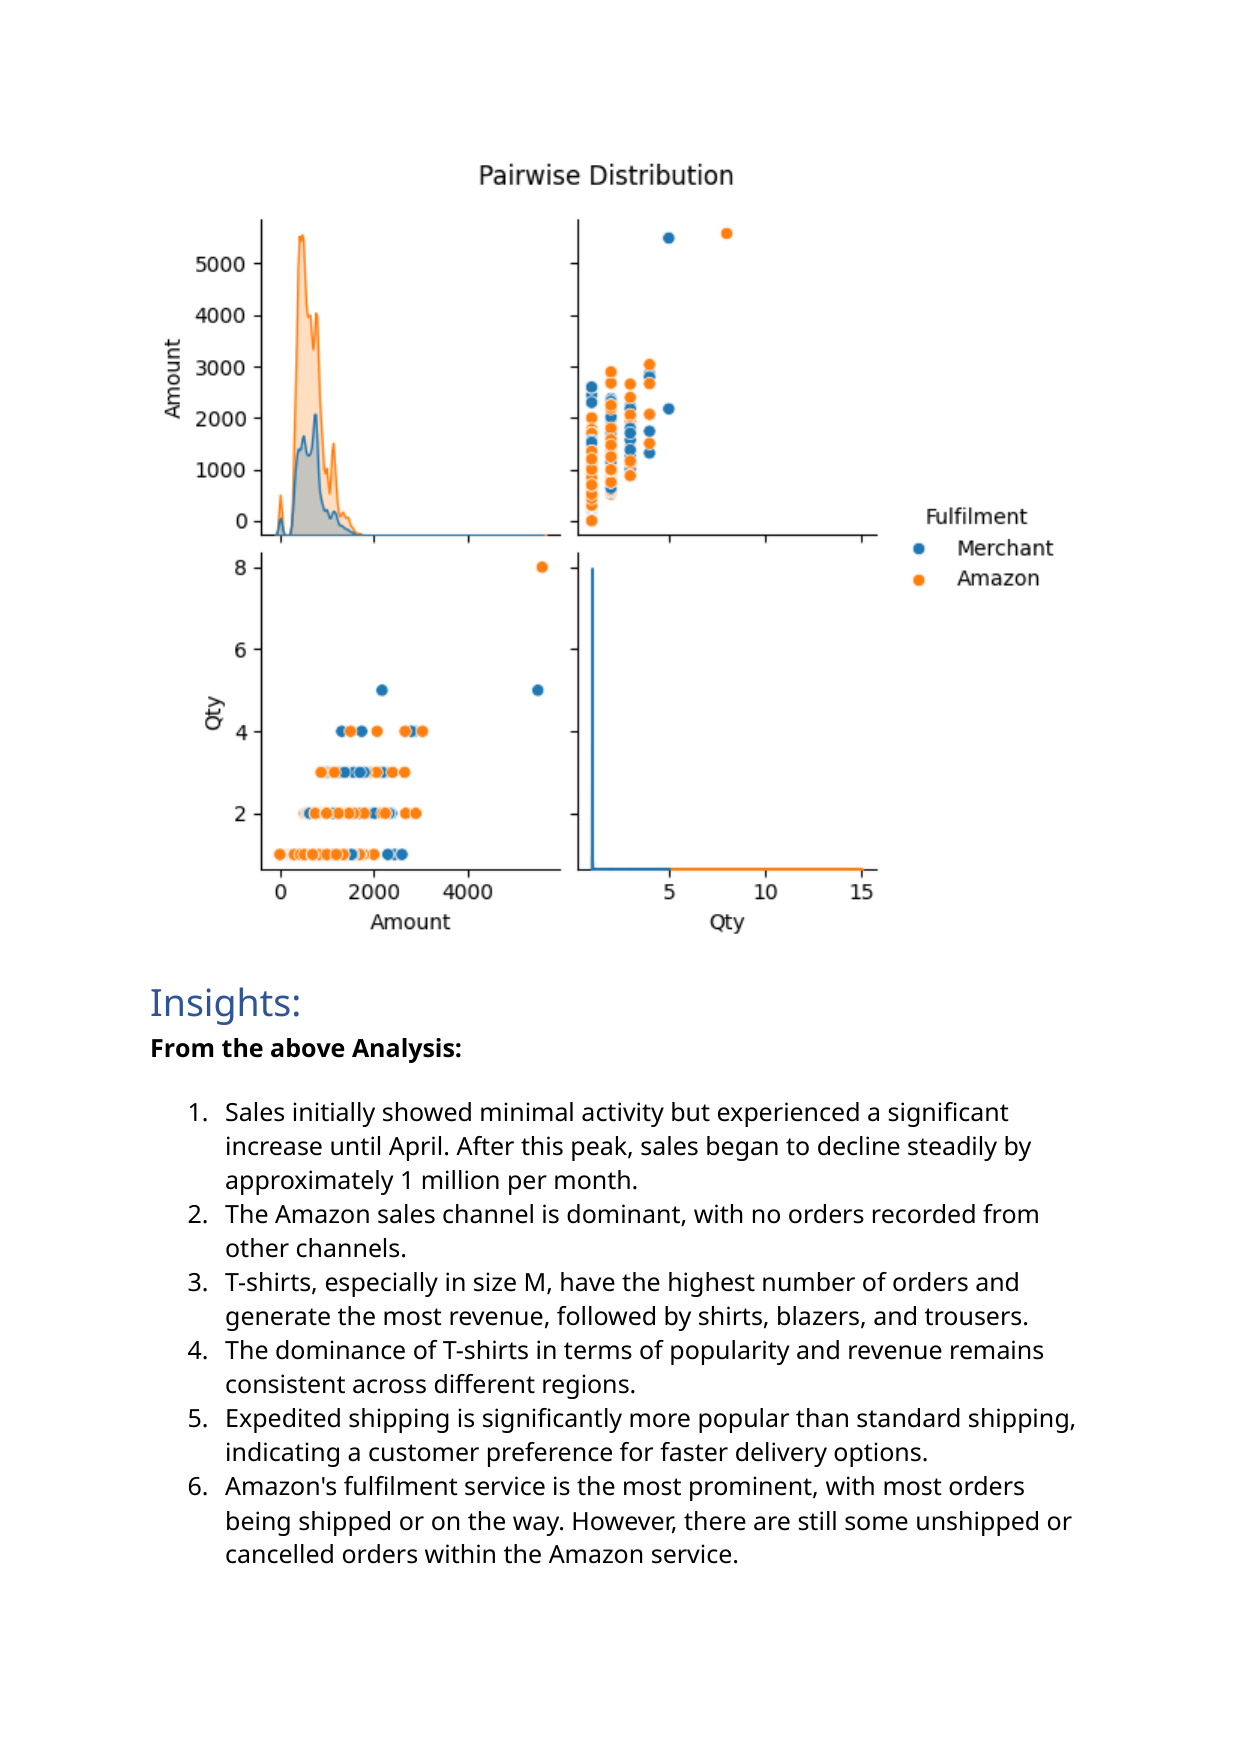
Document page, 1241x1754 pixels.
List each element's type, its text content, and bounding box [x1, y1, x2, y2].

list Amazon's fulfilment service is the most prominent, with most orders being shipped or on the way. However, there are still some unshipped or cancelled orders within the Amazon service. [187, 1469, 1090, 1571]
picture [150, 150, 1073, 949]
list The Amazon sales channel is dominant, with no orders recorded from other channels. [187, 1197, 1090, 1265]
text From the above Analysis: [150, 1031, 1090, 1065]
list The dominance of T-shirts in terms of popularity and revenue remains consistent across different regions. [187, 1333, 1090, 1401]
list T-shirts, especially in size M, have the highest number of orders and generate the most revenue, followed by shirts, blazers, and trousers. [187, 1265, 1090, 1333]
list Expedited shipping is significantly more popular than standard shipping, indicating a customer preference for faster delivery options. [187, 1401, 1090, 1469]
list Sales initially showed minimal activity but experienced a significant increase until April. After this peak, sales began to decline steadily by approximately 1 million per month. [187, 1094, 1090, 1197]
subtitle Insights: [150, 976, 1090, 1027]
